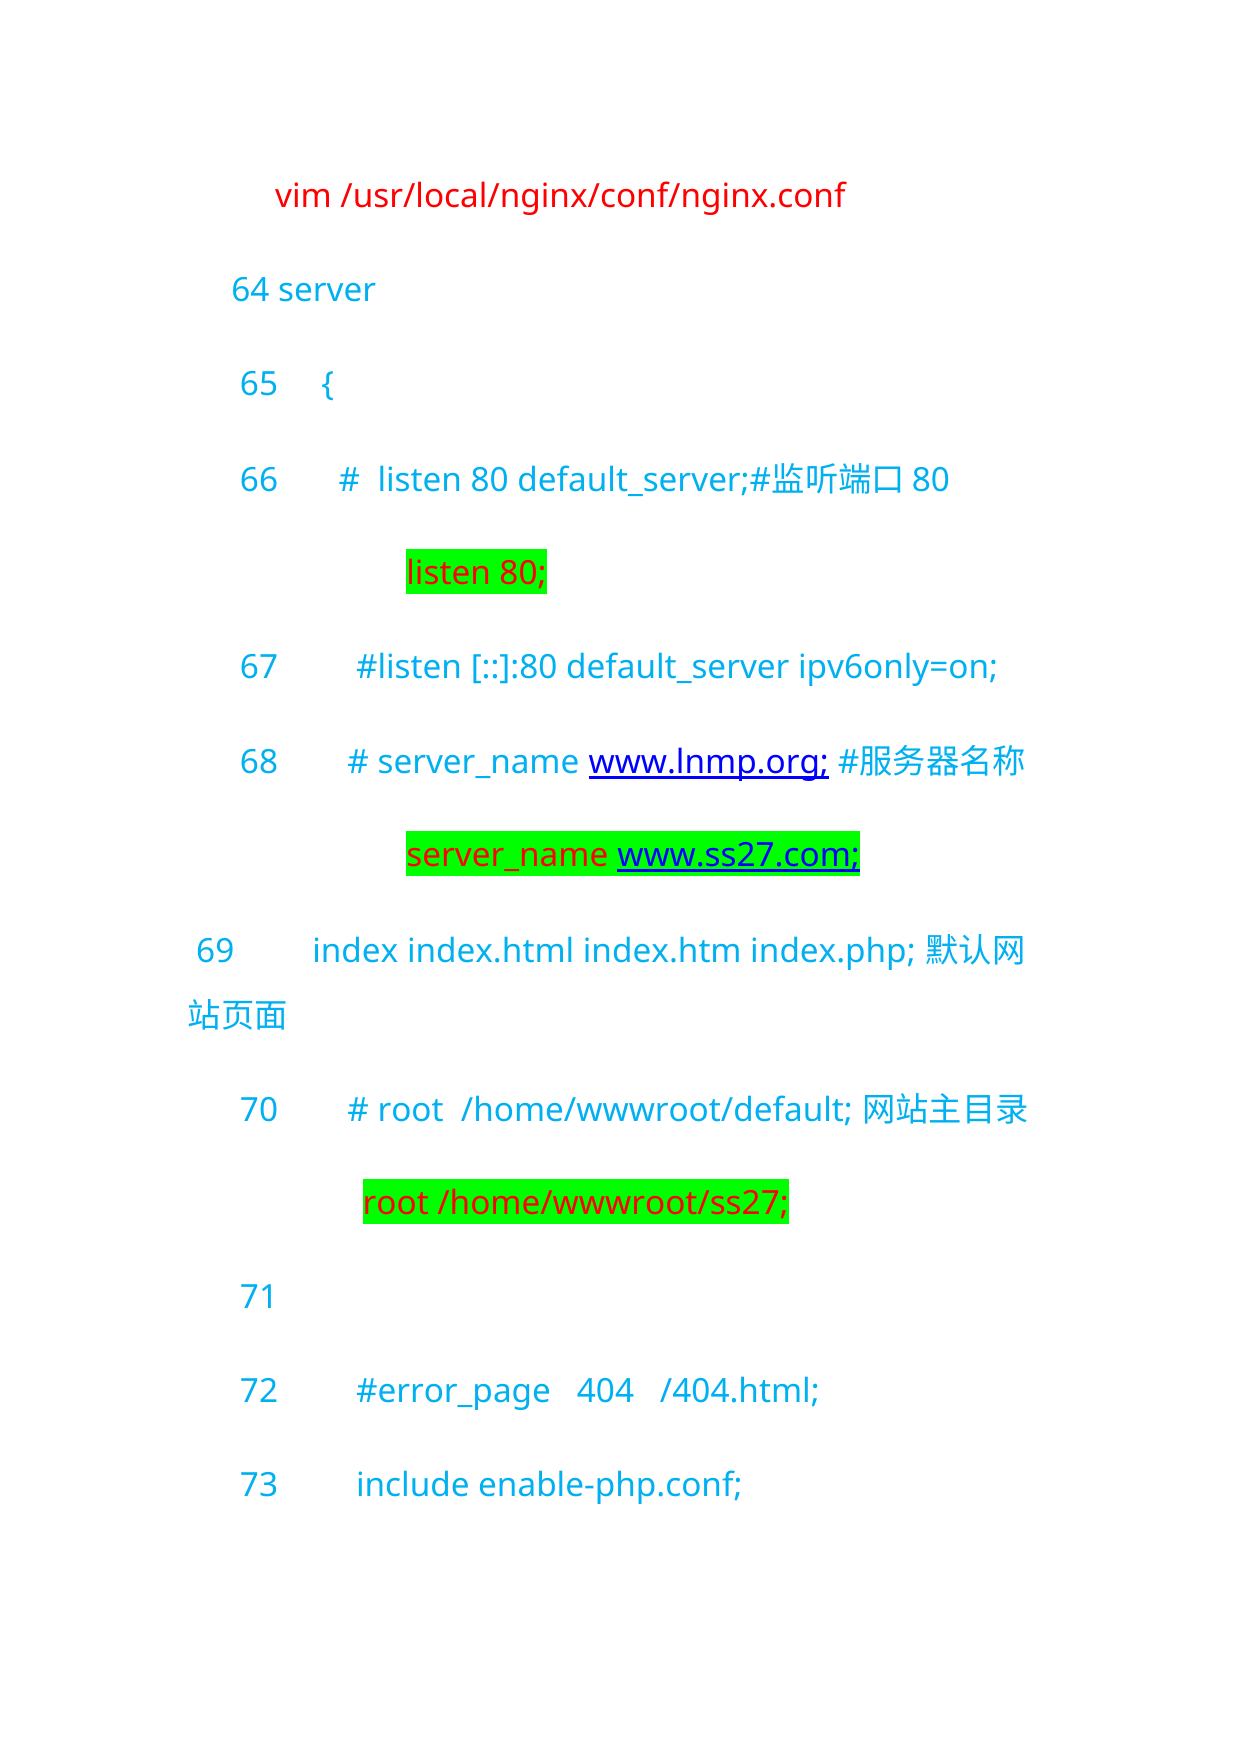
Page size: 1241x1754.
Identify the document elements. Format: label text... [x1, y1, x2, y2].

list 67 #listen [::]:80 default_server ipv6only=on; [187, 633, 1053, 698]
list 68 # server_name www.lnmp.org; #服务器名称 [187, 727, 1053, 792]
list server_name www.ss27.com; [362, 821, 1053, 886]
list 66 # listen 80 default_server;#监听端口80 [187, 444, 1053, 509]
list 72 #error_page 404 /404.html; [187, 1357, 1053, 1422]
list 65 { [187, 350, 1053, 415]
list root /home/wwwroot/ss27; [319, 1169, 1053, 1234]
list 69 index index.html index.htm index.php; 默认网站页面 [187, 915, 1053, 1045]
list 73 include enable-php.conf; [187, 1451, 1053, 1516]
list vim /usr/local/nginx/conf/nginx.conf [231, 162, 1053, 227]
list listen 80; [362, 539, 1053, 604]
list 71 [187, 1263, 1053, 1328]
list 70 # root /home/wwwroot/default; 网站主目录 [187, 1074, 1053, 1139]
list 64 server [187, 256, 1053, 321]
